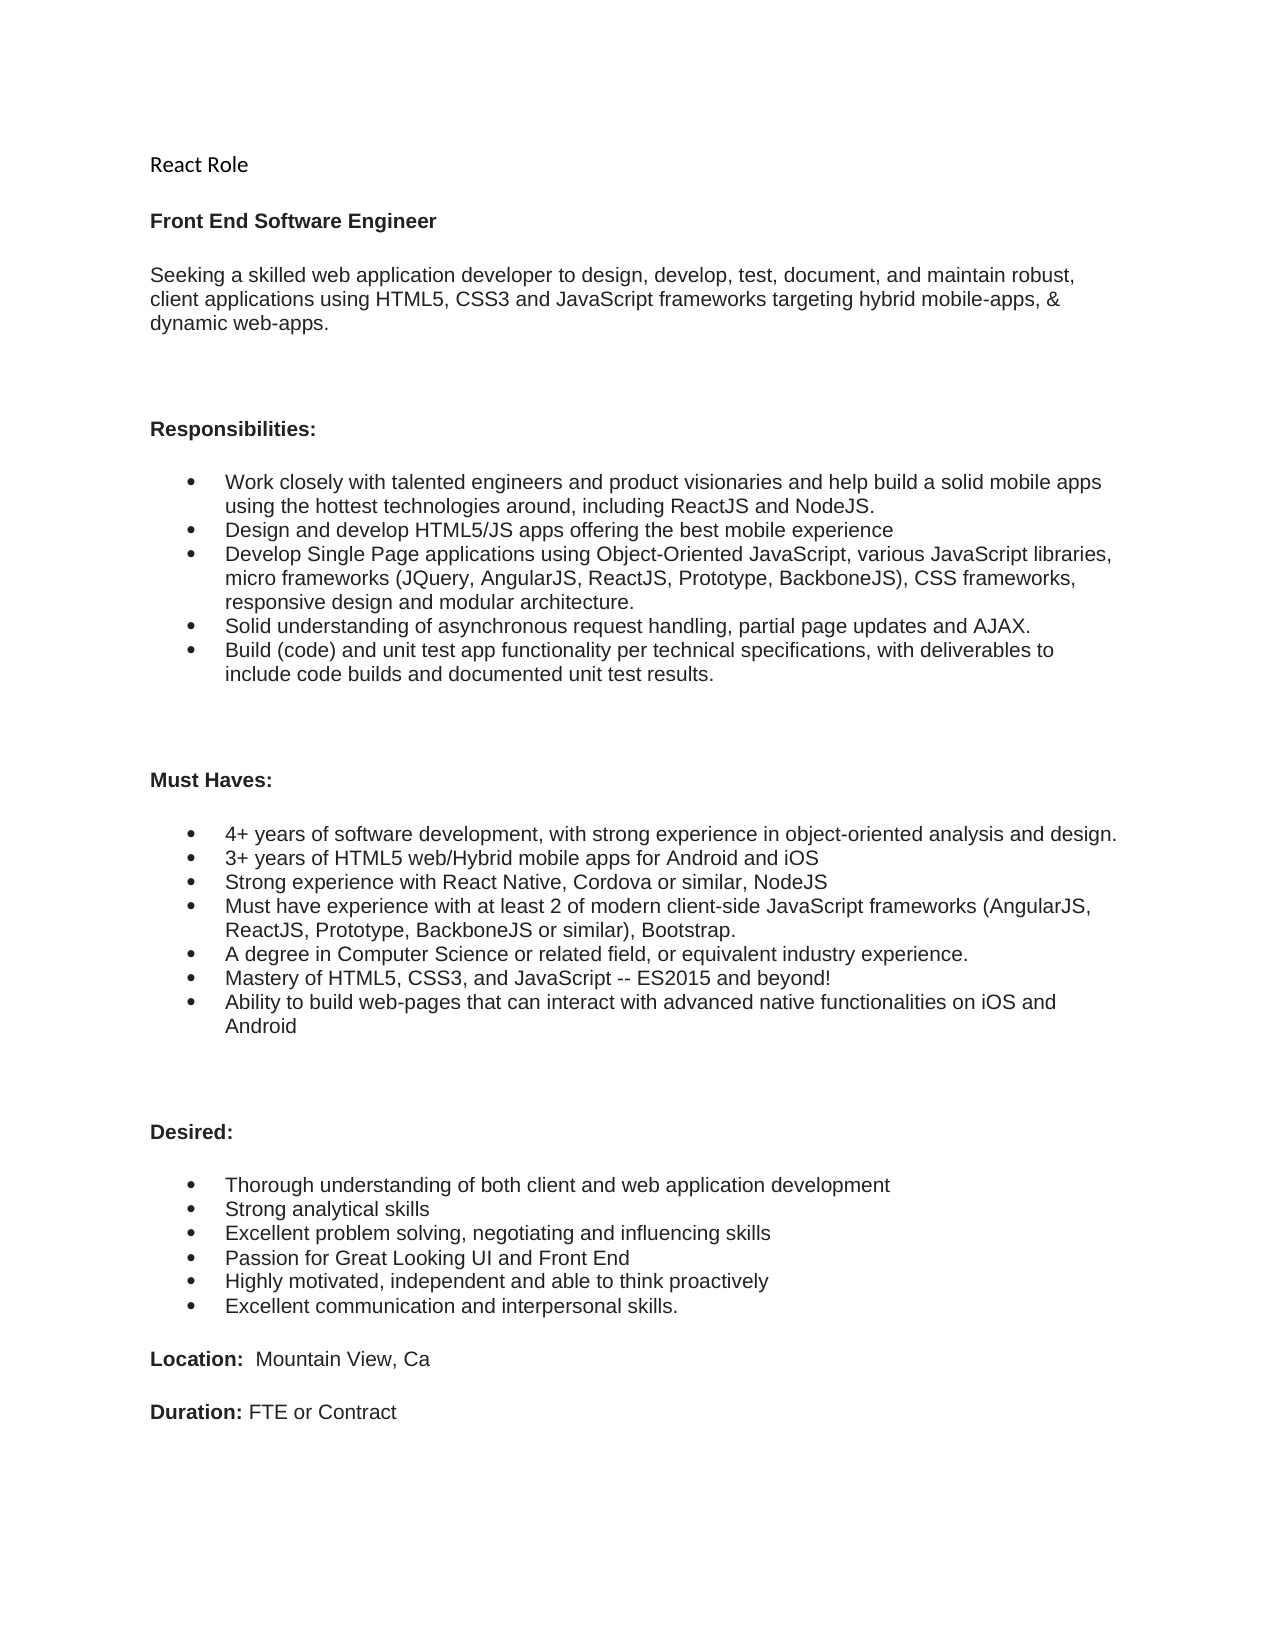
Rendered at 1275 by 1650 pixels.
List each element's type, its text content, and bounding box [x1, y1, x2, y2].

list 3+ years of HTML5 web/Hybrid mobile apps for Android and iOS [187, 845, 1125, 869]
list Must have experience with at least 2 of modern client-side JavaScript frameworks (AngularJS, ReactJS, Prototype, BackboneJS or similar), Bootstrap. [187, 893, 1125, 942]
list Mastery of HTML5, CSS3, and JavaScript -- ES2015 and beyond! [187, 966, 1125, 990]
list Ability to build web-pages that can interact with advanced native functionalities on iOS and Android [187, 990, 1125, 1038]
list Work closely with talented engineers and product visionaries and help build a solid mobile apps using the hottest technologies around, including ReactJS and NodeJS. [187, 470, 1125, 518]
text Desired: [150, 1120, 1125, 1144]
list Design and develop HTML5/JS apps offering the best mobile experience [187, 518, 1125, 542]
list Solid understanding of asynchronous request handling, partial page updates and AJAX. [187, 614, 1125, 638]
list Thorough understanding of both client and web application development [187, 1173, 1125, 1197]
text Responsibilities: [150, 417, 1125, 441]
list Strong experience with React Native, Cordova or similar, NodeJS [187, 869, 1125, 893]
list 4+ years of software development, with strong experience in object-oriented analysis and design. [187, 821, 1125, 845]
list Excellent problem solving, negotiating and influencing skills [187, 1221, 1125, 1245]
list Passion for Great Looking UI and Front End [187, 1245, 1125, 1269]
text Location: Mountain View, Ca [150, 1347, 1125, 1371]
text Must Haves: [150, 768, 1125, 792]
text Front End Software Engineer [150, 209, 1125, 233]
text Seeking a skilled web application developer to design, develop, test, document, and maintain robust, client applications using HTML5, CSS3 and JavaScript frameworks targeting hybrid mobile-apps, & dynamic web-apps. [150, 262, 1125, 334]
list Develop Single Page applications using Object-Oriented JavaScript, various JavaScript libraries, micro frameworks (JQuery, AngularJS, ReactJS, Prototype, BackboneJS), CSS frameworks, responsive design and modular architecture. [187, 542, 1125, 614]
list Strong analytical skills [187, 1197, 1125, 1221]
list A degree in Computer Science or related field, or equivalent industry experience. [187, 942, 1125, 966]
list Build (code) and unit test app functionality per technical specifications, with deliverables to include code builds and documented unit test results. [187, 638, 1125, 686]
list Excellent communication and interpersonal skills. [187, 1293, 1125, 1317]
text React Role [150, 150, 1125, 178]
text Duration: FTE or Contract [150, 1400, 1125, 1424]
list Highly motivated, independent and able to think proactively [187, 1269, 1125, 1293]
